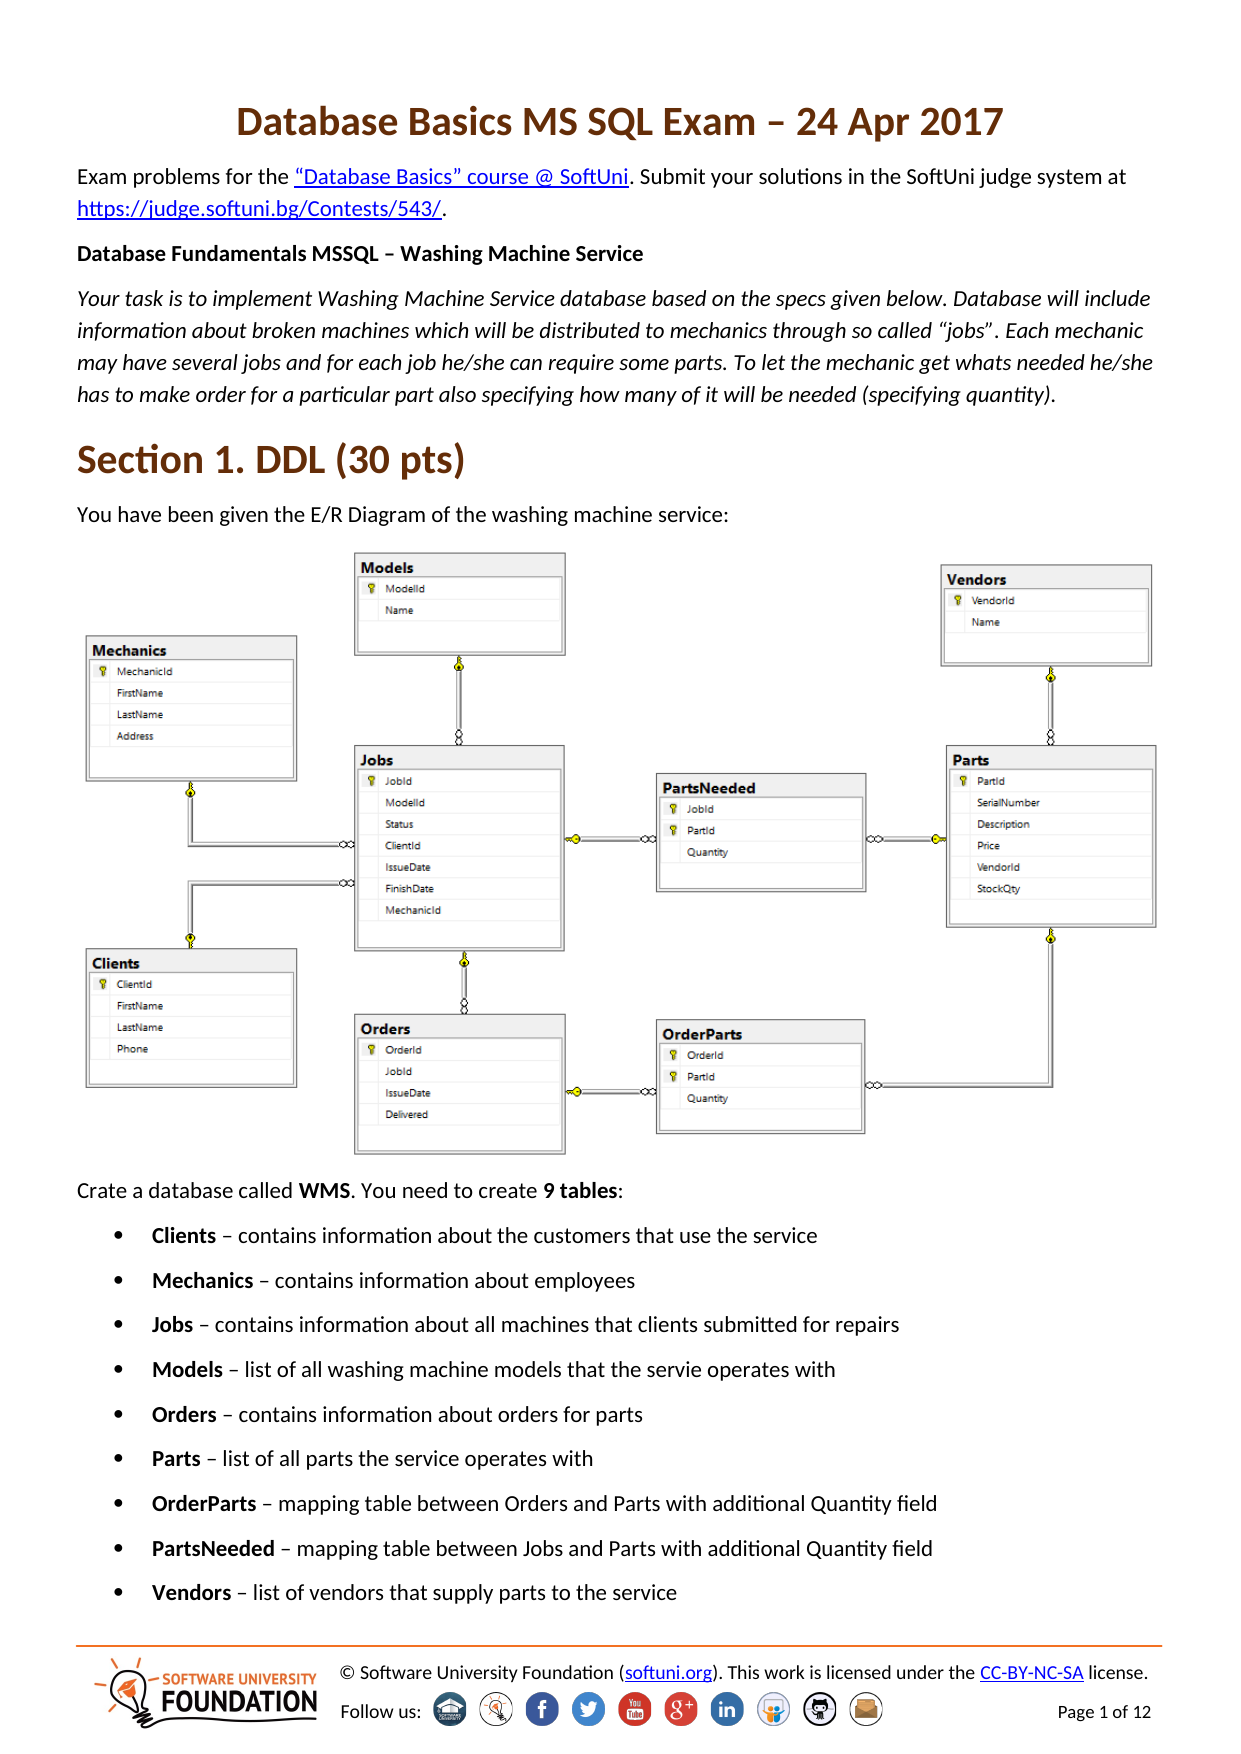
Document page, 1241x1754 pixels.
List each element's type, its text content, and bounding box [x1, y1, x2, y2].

picture [664, 1692, 698, 1726]
picture [76, 544, 1164, 1160]
picture [618, 1692, 652, 1726]
text Database Fundamentals MSSQL – Washing Machine Service [77, 239, 1163, 267]
list Vendors – list of vendors that supply parts to the service [114, 1578, 1163, 1607]
text You have been given the E/R Diagram of the washing machine service: [77, 500, 1163, 528]
subtitle Section 1. DDL (30 pts) [77, 433, 1163, 484]
text Crate a database called WMS. You need to create 9 tables: [77, 1176, 1163, 1204]
picture [525, 1692, 559, 1726]
subtitle Database Basics MS SQL Exam – 24 Apr 2017 [77, 95, 1163, 146]
list PartsNeeded – mapping table between Jobs and Parts with additional Quantity field [114, 1534, 1163, 1562]
text Your task is to implement Washing Machine Service database based on the specs given below. Database will include information about broken machines which will be distributed to mechanics through so called “jobs”. Each mechanic may have several jobs and for each job he/she can require some parts. To let the mechanic get whats needed he/she has to make order for a particular part also specifying how many of it will be needed (specifying quantity). [77, 284, 1163, 408]
picture [757, 1692, 790, 1726]
list Models – list of all washing machine models that the servie operates with [114, 1355, 1163, 1383]
list Clients – contains information about the customers that use the service [114, 1221, 1163, 1249]
picture [849, 1692, 883, 1726]
list Jobs – contains information about all machines that clients submitted for repairs [114, 1310, 1163, 1338]
picture [572, 1692, 605, 1726]
list Parts – list of all parts the service operates with [114, 1444, 1163, 1472]
picture [433, 1692, 467, 1726]
list Orders – contains information about orders for parts [114, 1400, 1163, 1428]
picture [479, 1692, 513, 1726]
picture [93, 1656, 317, 1729]
list OrderParts – mapping table between Orders and Parts with additional Quantity field [114, 1489, 1163, 1517]
picture [803, 1692, 837, 1726]
picture [710, 1692, 744, 1726]
list Mechanics – contains information about employees [114, 1266, 1163, 1294]
text Exam problems for the “Database Basics” course @ SoftUni. Submit your solutions in the SoftUni judge system at https://judge.softuni.bg/Contests/543/. [77, 162, 1163, 222]
